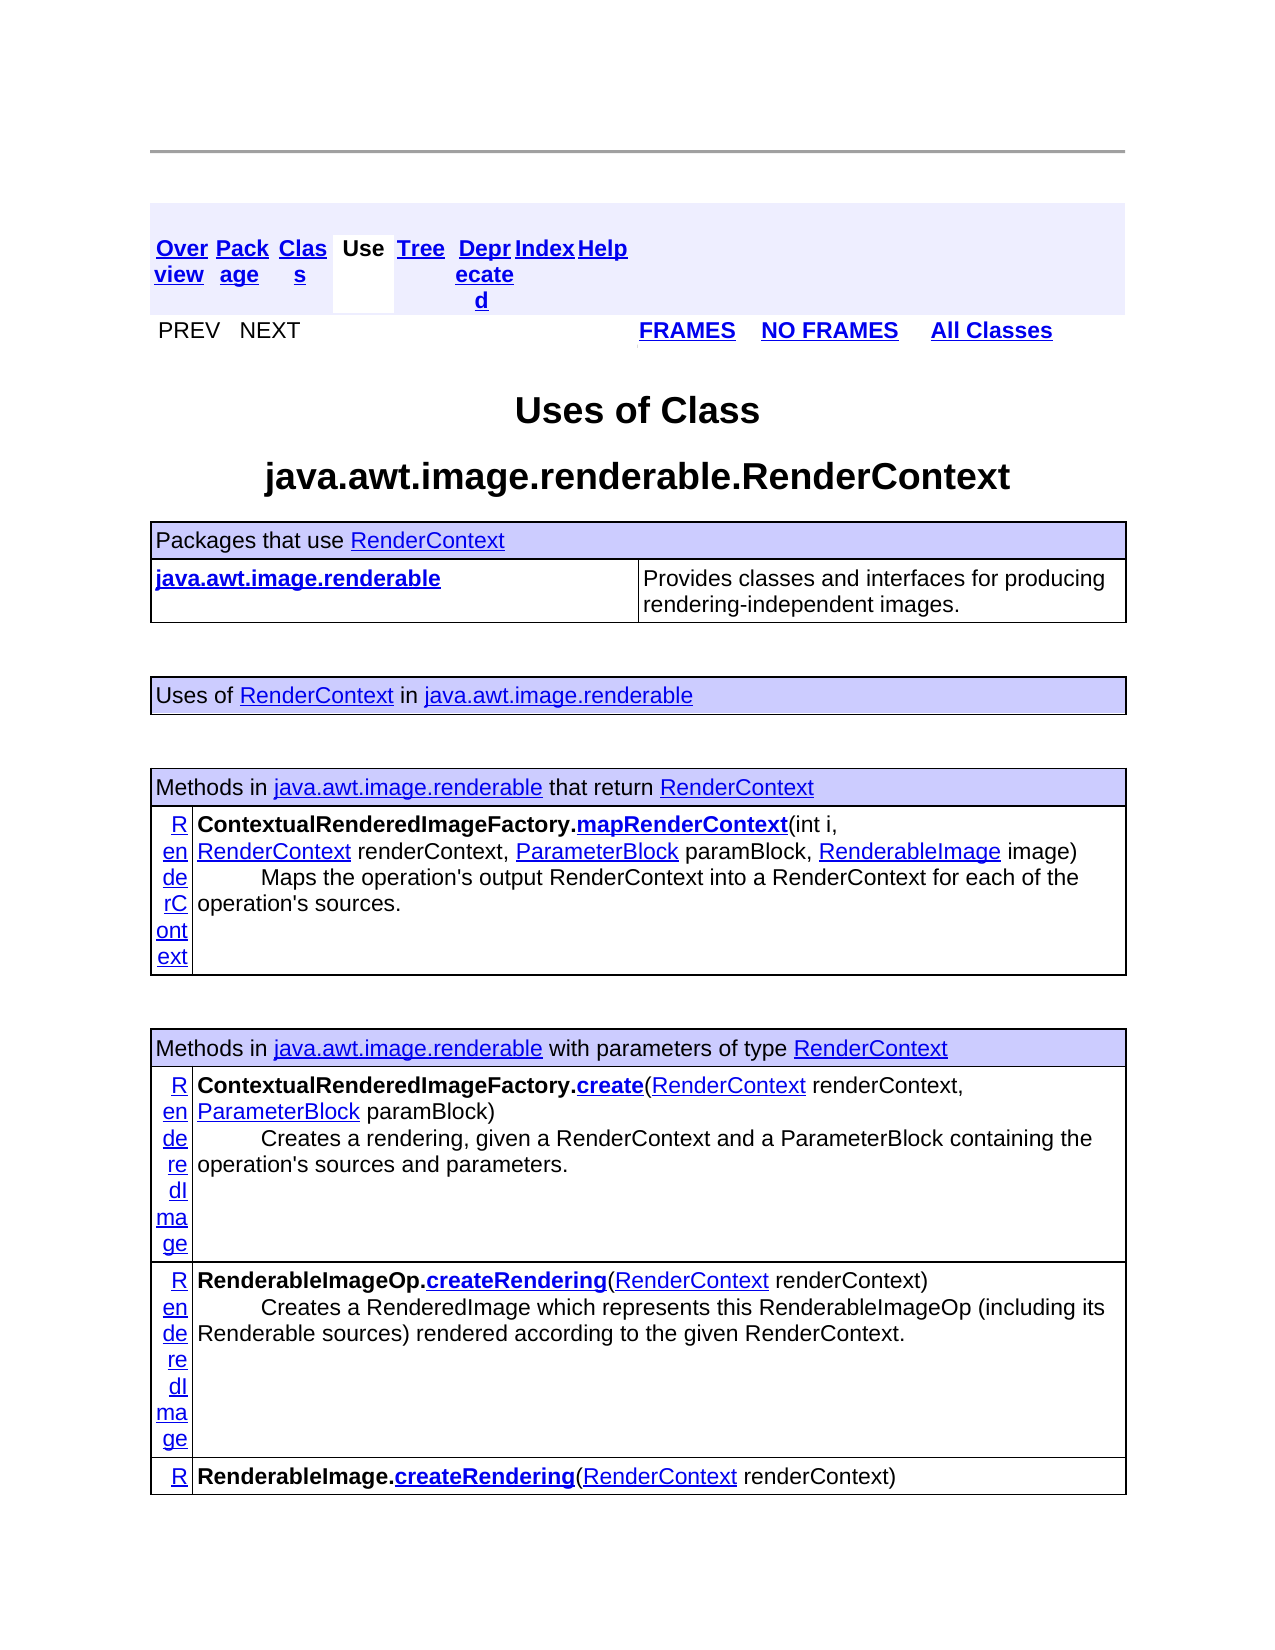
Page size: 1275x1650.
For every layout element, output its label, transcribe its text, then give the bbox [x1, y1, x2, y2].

table_header Packages that use RenderContext [152, 523, 1125, 558]
text java.awt.image.renderable.RenderContext [150, 454, 1125, 497]
table_header [150, 203, 1125, 315]
text Uses of Class [150, 388, 1125, 431]
table_cell RenderedImage [152, 1458, 192, 1494]
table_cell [193, 1458, 1125, 1494]
table_cell RenderableImageOp.createRendering(RenderContext renderContext) Creates a RenderedImage which represents this RenderableImageOp (including its Renderable sources) rendered according to the given RenderContext. [193, 1263, 1125, 1456]
table_header Methods in java.awt.image.renderable that return RenderContext [152, 769, 1125, 805]
table_cell ContextualRenderedImageFactory.mapRenderContext(int i, RenderContext renderContext, ParameterBlock paramBlock, RenderableImage image) Maps the operation's output RenderContext into a RenderContext for each of the operation's sources. [193, 807, 1125, 974]
table_cell RenderContext [152, 807, 192, 974]
table_cell Provides classes and interfaces for producing rendering-independent images. [639, 560, 1125, 622]
table_cell PREV NEXT [150, 315, 637, 345]
table_header Uses of RenderContext in java.awt.image.renderable [152, 678, 1125, 713]
table_cell java.awt.image.renderable [152, 560, 638, 622]
table_cell ContextualRenderedImageFactory.create(RenderContext renderContext, ParameterBlock paramBlock) Creates a rendering, given a RenderContext and a ParameterBlock containing the operation's sources and parameters. [193, 1067, 1125, 1261]
table_cell FRAMES NO FRAMES All Classes [638, 315, 1125, 345]
table_header Methods in java.awt.image.renderable with parameters of type RenderContext [152, 1030, 1125, 1066]
table_cell RenderedImage [152, 1067, 192, 1261]
table_cell RenderedImage [152, 1263, 192, 1456]
